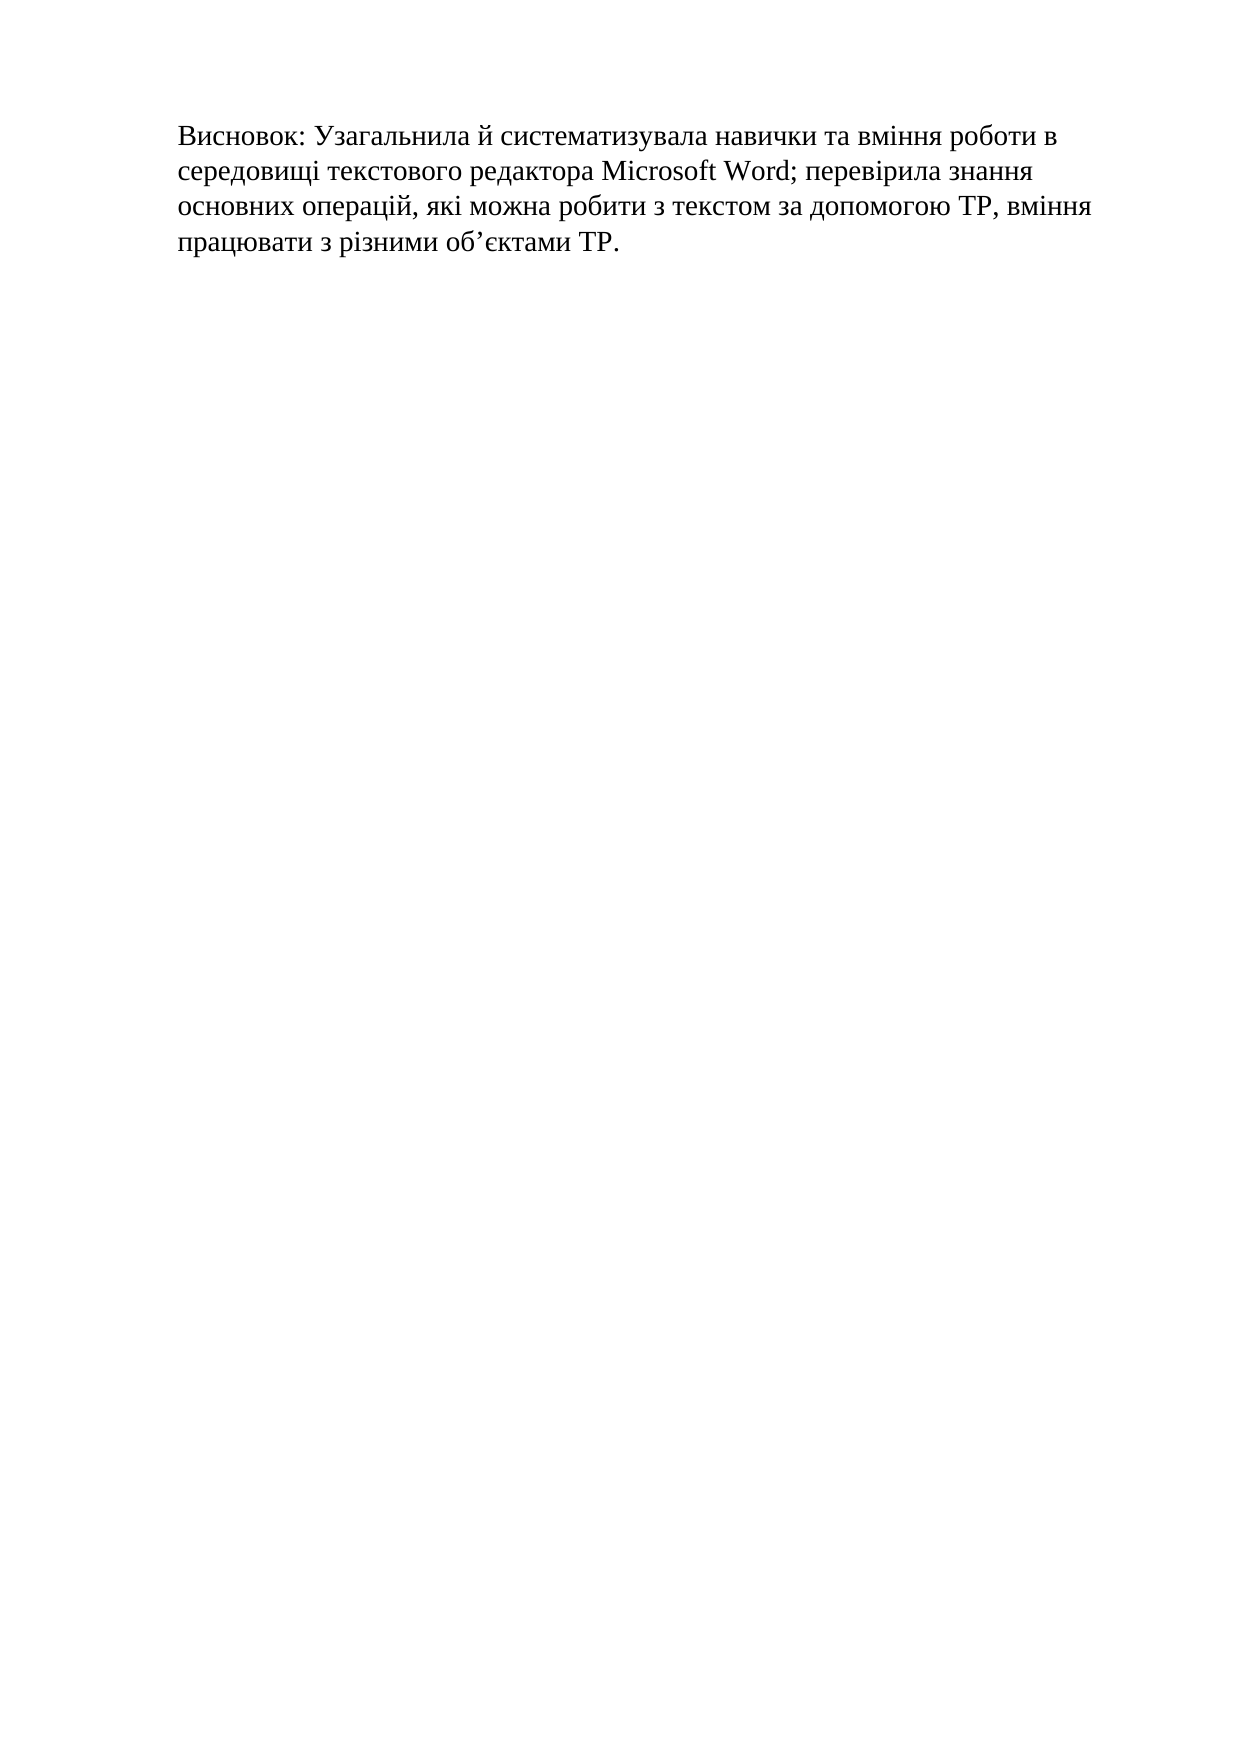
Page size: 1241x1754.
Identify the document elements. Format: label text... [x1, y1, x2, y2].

text Висновок: Узагальнила й систематизувала навички та вміння роботи в середовищі текстового редактора Microsoft Word; перевірила знання основних операцій, які можна робити з текстом за допомогою ТР, вміння працювати з різними об’єктами ТР. [177, 118, 1152, 257]
